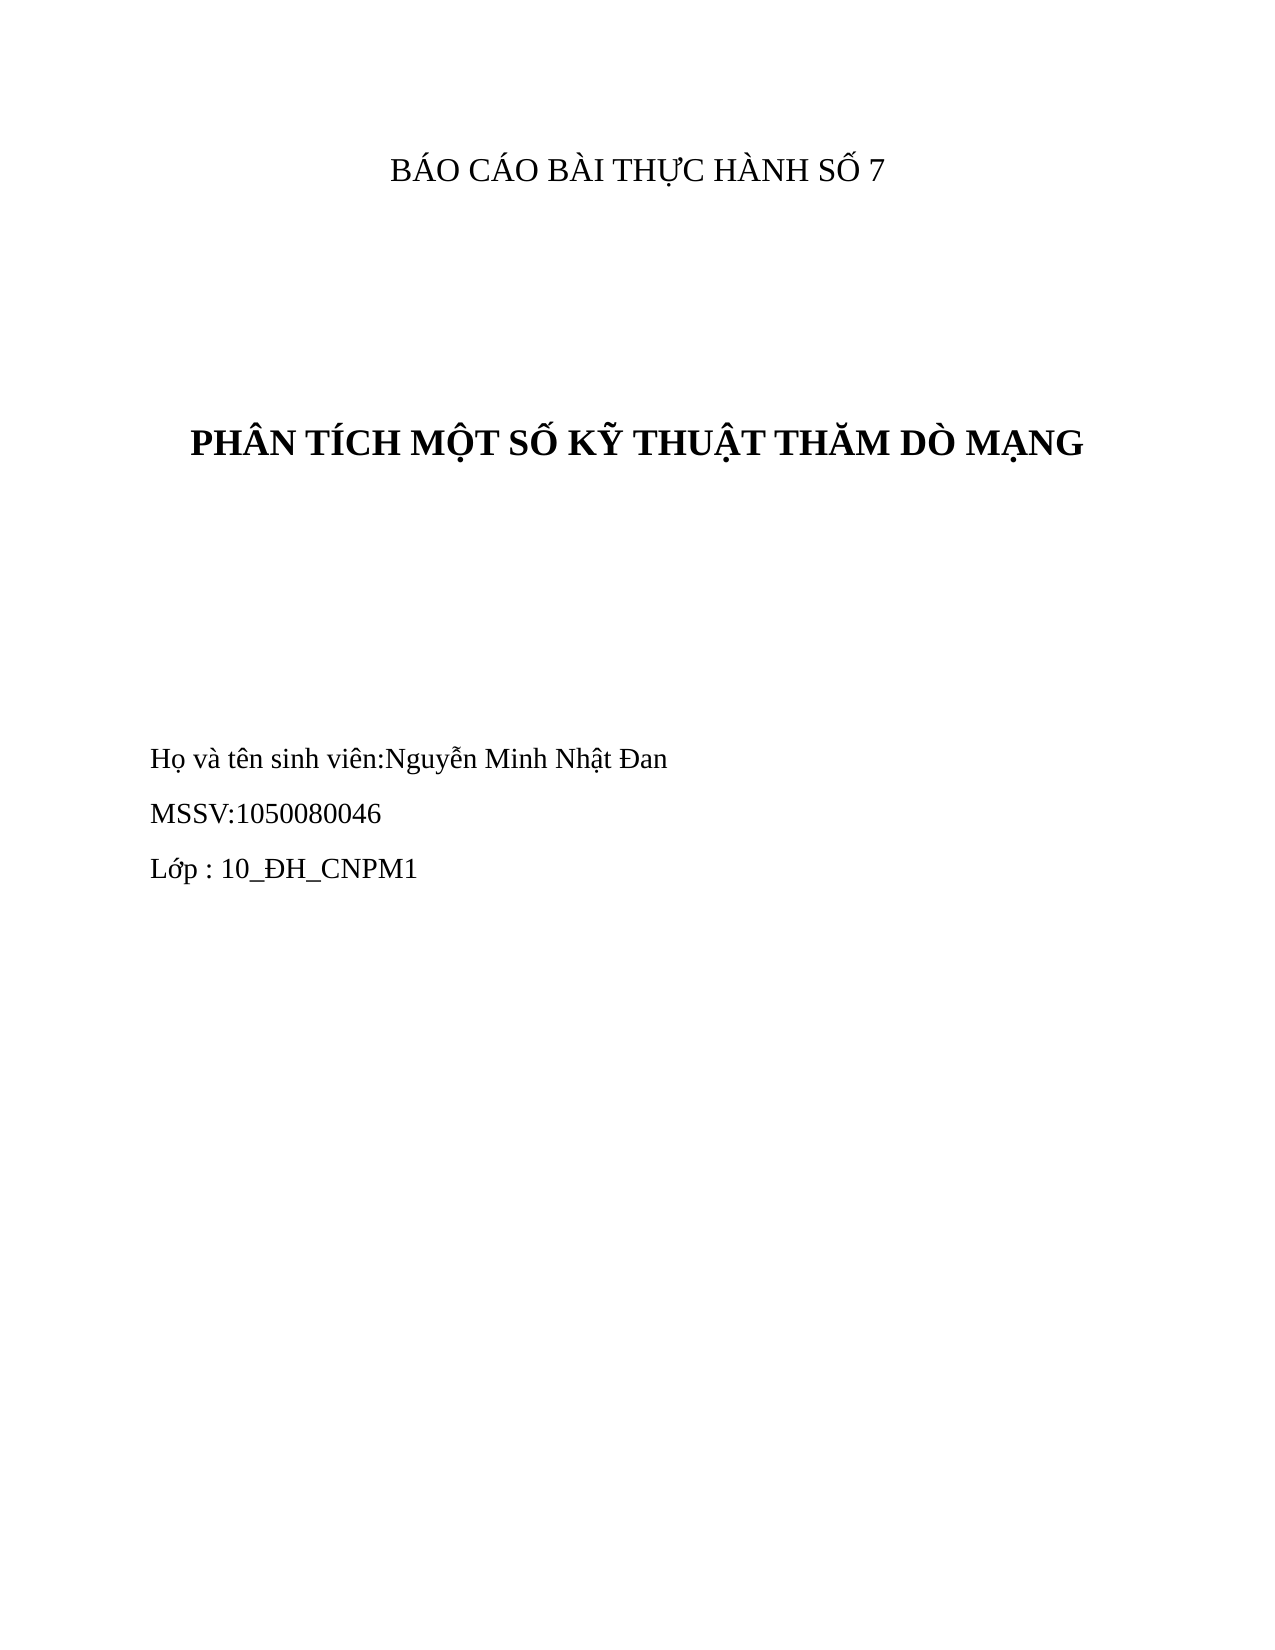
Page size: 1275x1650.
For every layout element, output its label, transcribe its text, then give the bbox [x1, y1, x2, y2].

text Lớp : 10_ĐH_CNPM1 [150, 851, 1125, 885]
text MSSV:1050080046 [150, 796, 1125, 829]
text BÁO CÁO BÀI THỰC HÀNH SỐ 7 [150, 150, 1125, 188]
text PHÂN TÍCH MỘT SỐ KỸ THUẬT THĂM DÒ MẠNG [150, 421, 1125, 464]
text Họ và tên sinh viên:Nguyễn Minh Nhật Đan [150, 741, 1125, 774]
